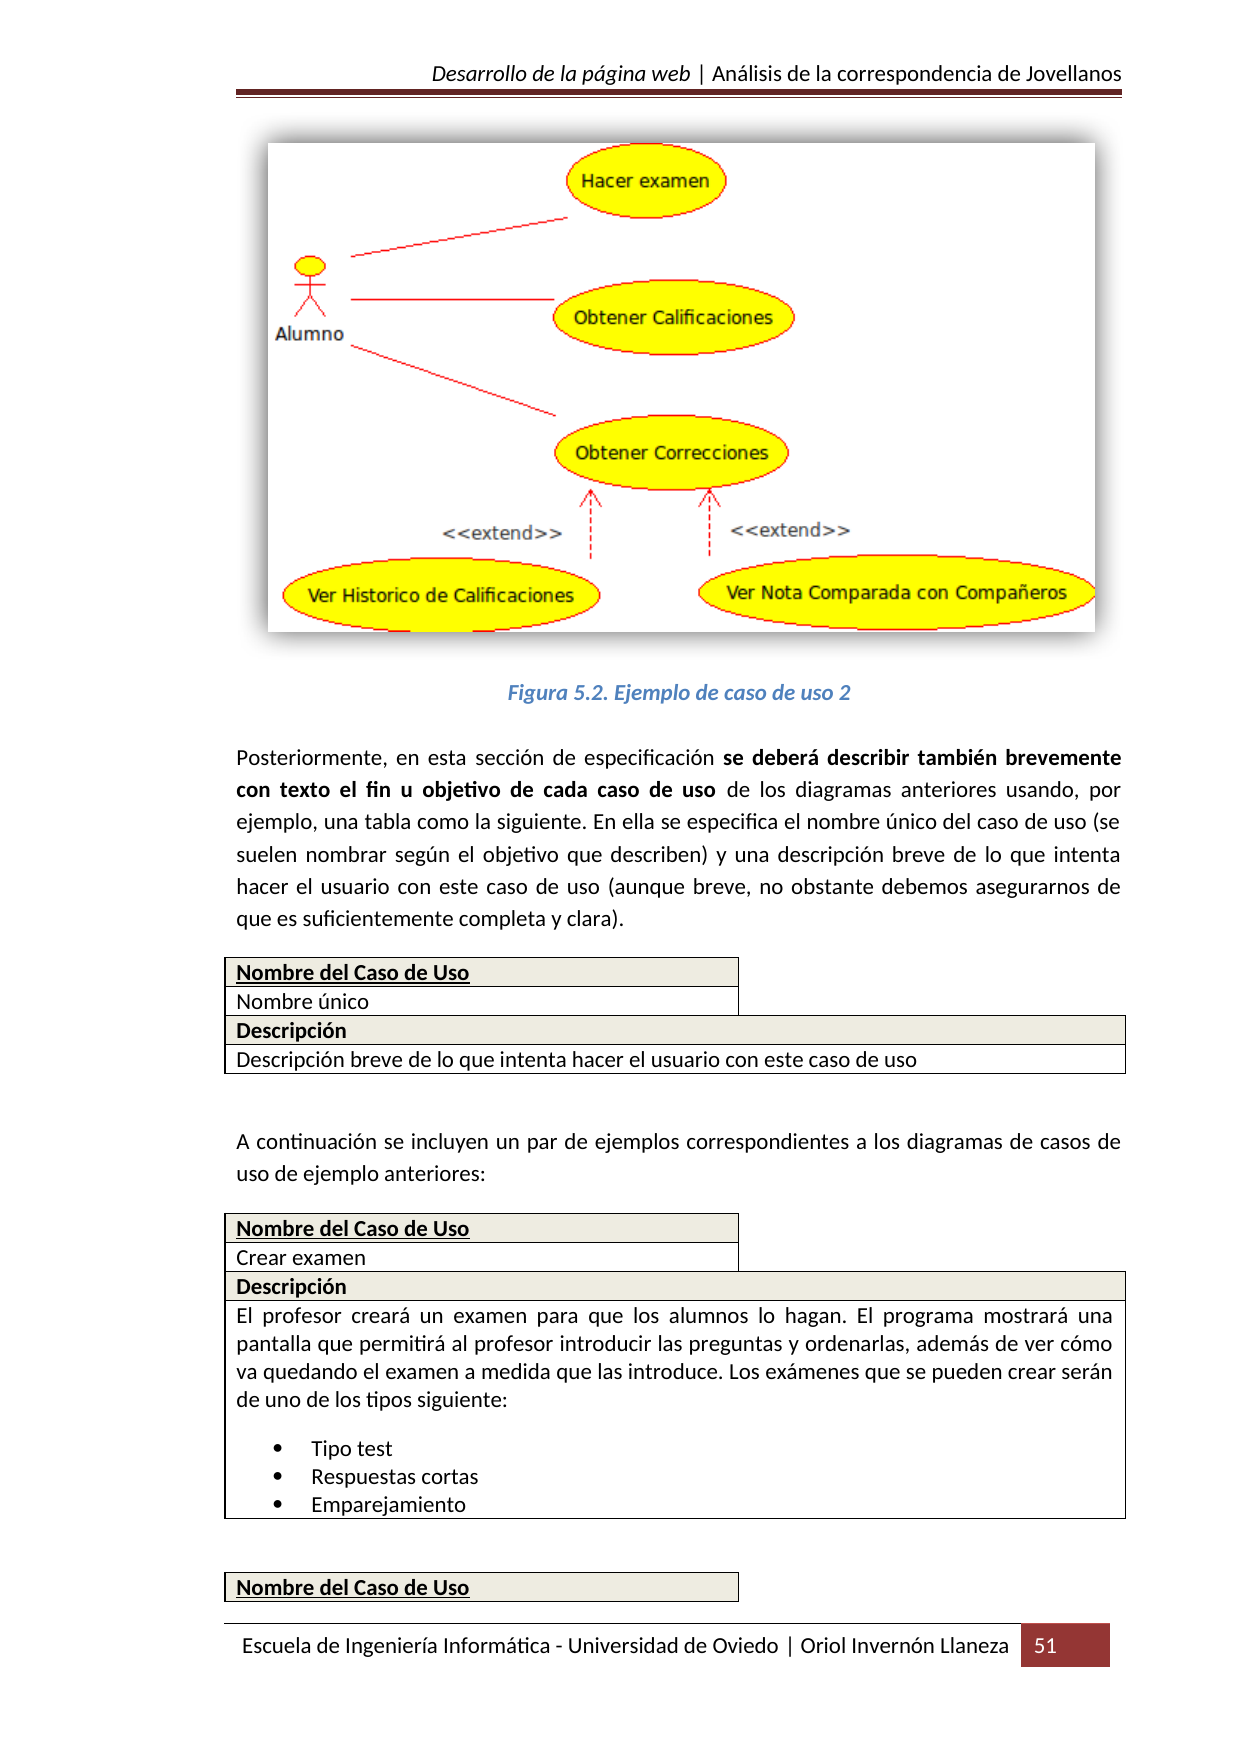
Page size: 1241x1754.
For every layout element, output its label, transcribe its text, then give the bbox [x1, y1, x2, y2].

text Figura 5.2. Ejemplo de caso de uso 2 [236, 678, 1122, 706]
table_cell Crear examen [226, 1243, 738, 1271]
table_cell Descripción breve de lo que intenta hacer el usuario con este caso de uso [226, 1045, 1125, 1073]
table_cell Descripción [226, 1016, 1125, 1044]
text Posteriormente, en esta sección de especificación se deberá describir también brevemente con texto el fin u objetivo de cada caso de uso de los diagramas anteriores usando, por ejemplo, una tabla como la siguiente. En ella se especifica el nombre único del caso de uso (se suelen nombrar según el objetivo que describen) y una descripción breve de lo que intenta hacer el usuario con este caso de uso (aunque breve, no obstante debemos asegurarnos de que es suficientemente completa y clara). [236, 743, 1122, 932]
table_cell Descripción [226, 1272, 1125, 1300]
table_header Nombre del Caso de Uso [226, 958, 738, 986]
table_cell Nombre único [226, 987, 738, 1015]
text A continuación se incluyen un par de ejemplos correspondientes a los diagramas de casos de uso de ejemplo anteriores: [236, 1127, 1122, 1188]
picture [268, 143, 1095, 632]
table_header Nombre del Caso de Uso [226, 1573, 738, 1601]
table_header Nombre del Caso de Uso [226, 1214, 738, 1242]
